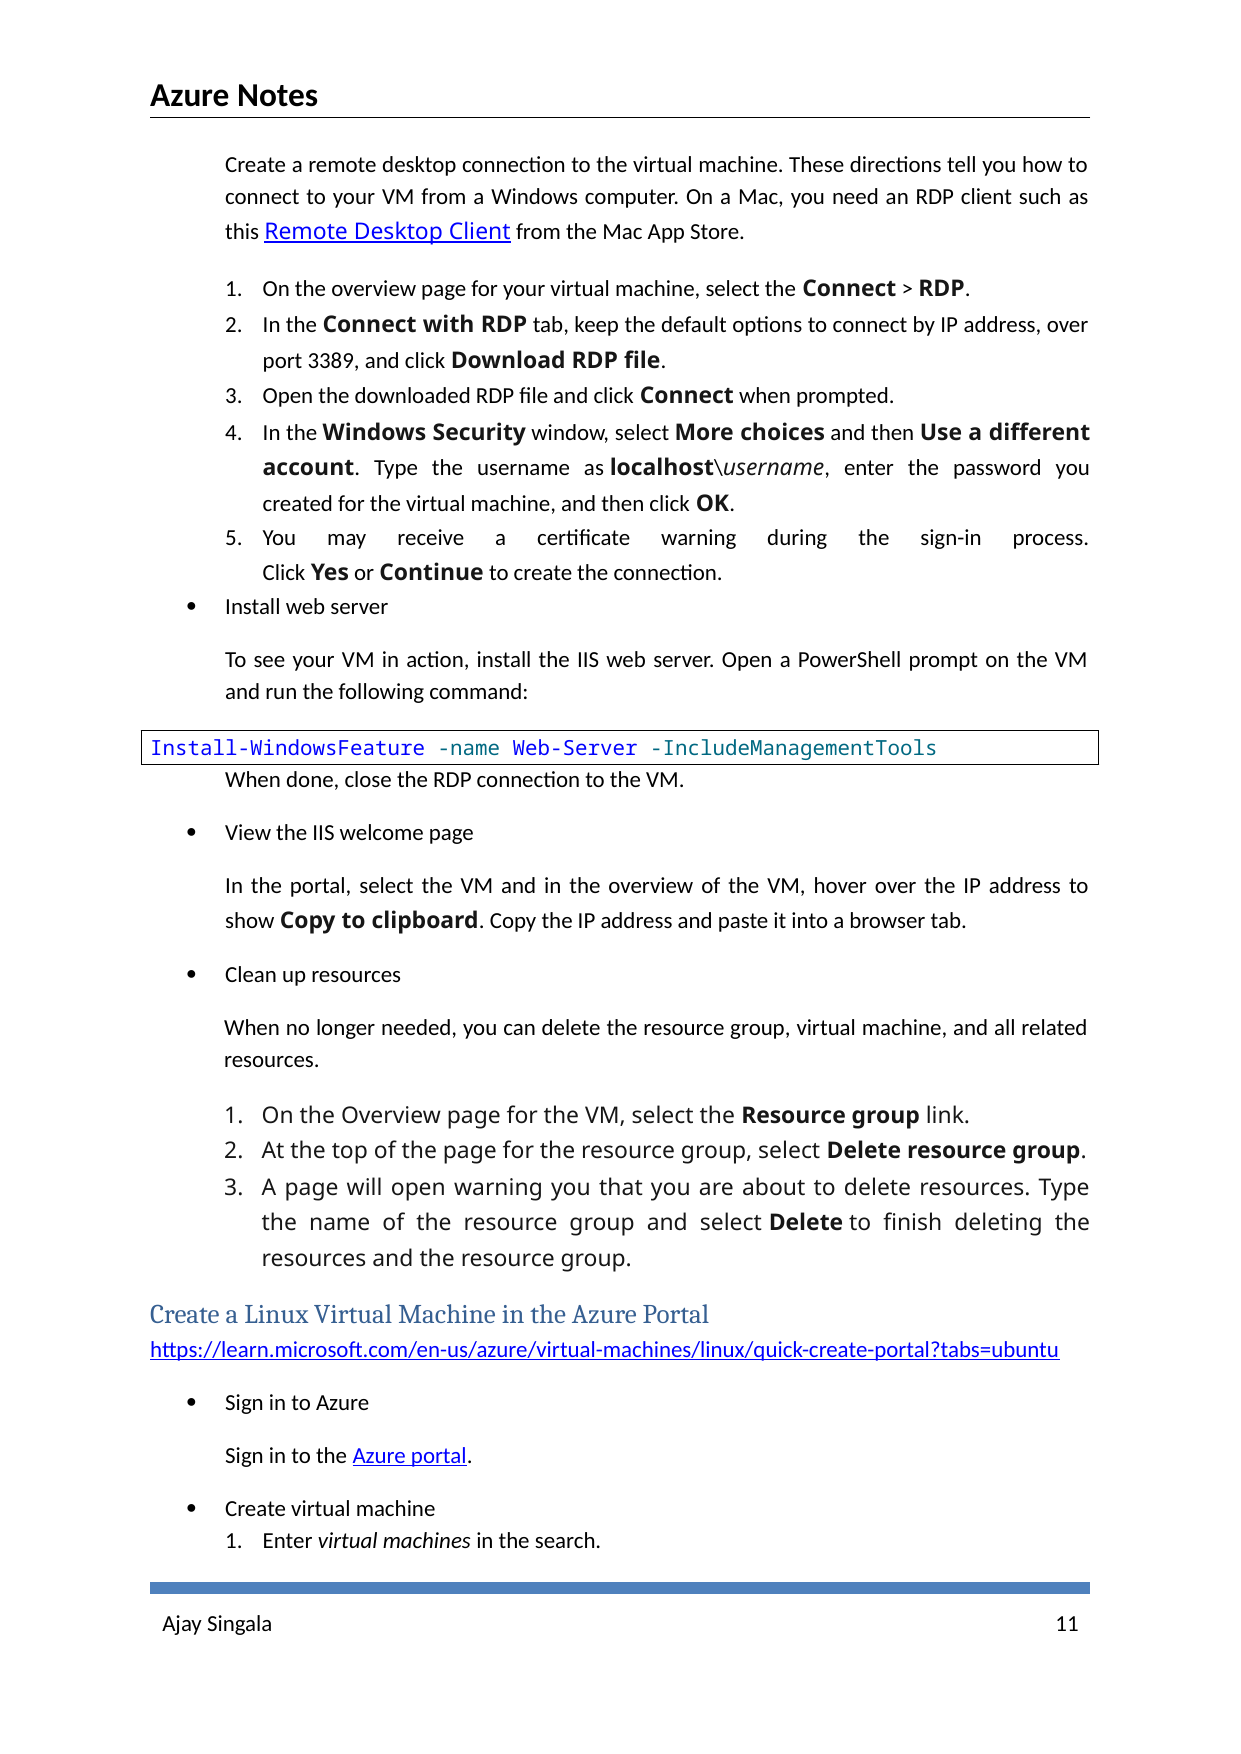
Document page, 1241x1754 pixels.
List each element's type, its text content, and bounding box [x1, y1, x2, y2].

list In the Connect with RDP tab, keep the default options to connect by IP address, over port 3389, and click Download RDP file. [225, 308, 1090, 375]
text https://learn.microsoft.com/en-us/azure/virtual-machines/linux/quick-create-portal?tabs=ubuntu [150, 1335, 1090, 1363]
list Open the downloaded RDP file and click Connect when prompted. [225, 379, 1090, 411]
list Sign in to Azure [187, 1388, 1090, 1416]
subtitle Create a Linux Virtual Machine in the Azure Portal [150, 1299, 1090, 1330]
list Install web server [187, 592, 1090, 620]
list Enter virtual machines in the search. [225, 1526, 1090, 1554]
list At the top of the page for the resource group, select Delete resource group. [224, 1134, 1090, 1166]
text Sign in to the Azure portal. [150, 1441, 1090, 1469]
list On the overview page for your virtual machine, select the Connect > RDP. [225, 272, 1090, 303]
text Install-WindowsFeature -name Web-Server -IncludeManagementTools [142, 731, 1098, 764]
text When no longer needed, you can delete the resource group, virtual machine, and all related resources. [224, 1013, 1090, 1073]
text To see your VM in action, install the IIS web server. Open a PowerShell prompt on the VM and run the following command: [225, 645, 1090, 705]
list A page will open warning you that you are about to delete resources. Type the name of the resource group and select Delete to finish deleting the resources and the resource group. [224, 1170, 1090, 1273]
list View the IIS welcome page [187, 818, 1090, 846]
list Clean up resources [187, 960, 1090, 988]
list Create virtual machine [187, 1494, 1090, 1522]
text In the portal, select the VM and in the overview of the VM, hover over the IP address to show Copy to clipboard. Copy the IP address and paste it into a browser tab. [225, 871, 1090, 935]
text Create a remote desktop connection to the virtual machine. These directions tell you how to connect to your VM from a Windows computer. On a Mac, you need an RDP client such as this Remote Desktop Client from the Mac App Store. [225, 150, 1090, 246]
text When done, close the RDP connection to the VM. [150, 765, 1090, 793]
list You may receive a certificate warning during the sign-in process. Click Yes or Continue to create the connection. [225, 523, 1090, 587]
list On the Overview page for the VM, select the Resource group link. [224, 1098, 1090, 1130]
list In the Windows Security window, select More choices and then Use a different account. Type the username as localhost\username, enter the password you created for the virtual machine, and then click OK. [225, 415, 1090, 518]
